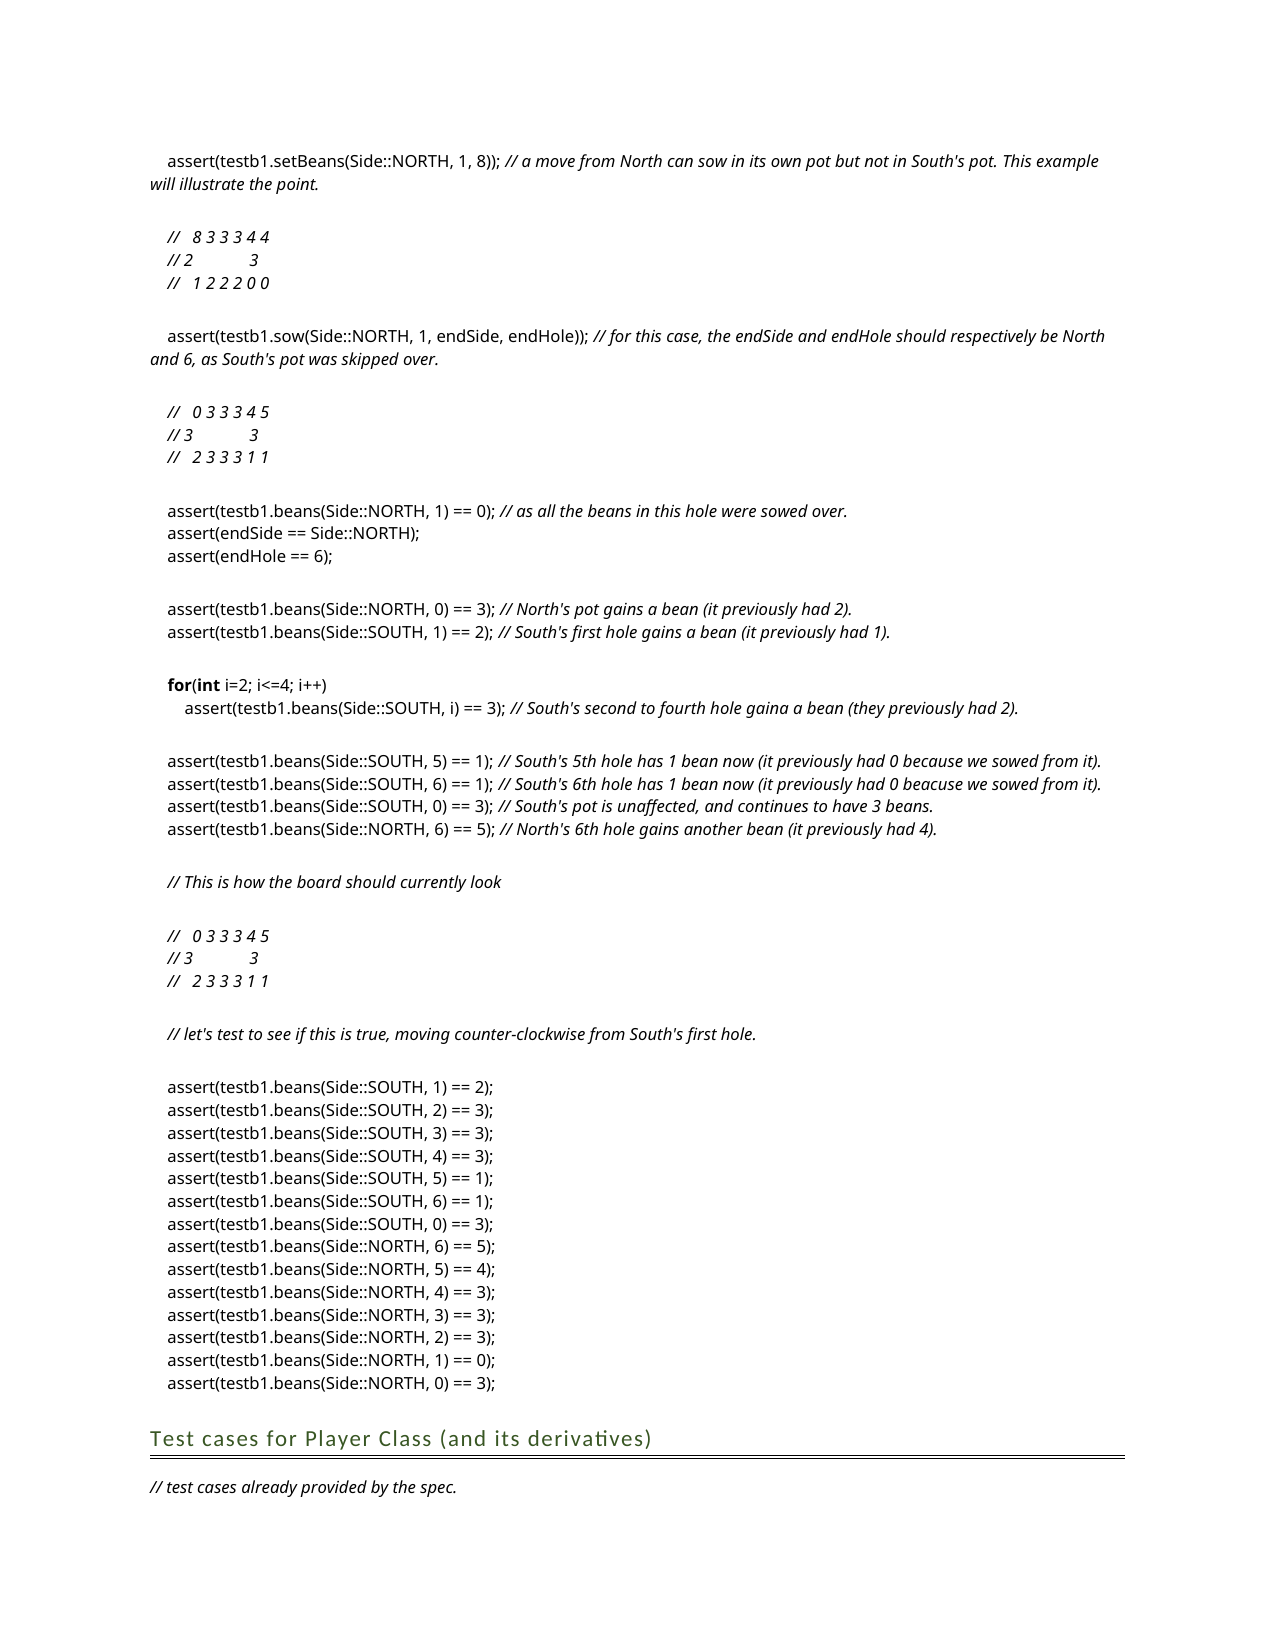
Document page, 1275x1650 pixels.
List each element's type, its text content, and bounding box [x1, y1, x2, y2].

text assert(endSide == Side::NORTH); [150, 522, 1125, 544]
text assert(testb1.beans(Side::NORTH, 5) == 4); [150, 1258, 1125, 1281]
text assert(endHole == 6); [150, 544, 1125, 567]
text assert(testb1.beans(Side::NORTH, 2) == 3); [150, 1326, 1125, 1349]
text assert(testb1.beans(Side::SOUTH, 1) == 2); [150, 1076, 1125, 1099]
text // 0 3 3 3 4 5 [150, 924, 1125, 947]
text assert(testb1.beans(Side::NORTH, 3) == 3); [150, 1303, 1125, 1326]
text assert(testb1.beans(Side::NORTH, 6) == 5); // North's 6th hole gains another bean (it previously had 4). [150, 818, 1125, 841]
text assert(testb1.beans(Side::SOUTH, 5) == 1); // South's 5th hole has 1 bean now (it previously had 0 because we sowed from it). [150, 750, 1125, 772]
text // 2 3 [150, 249, 1125, 271]
text assert(testb1.beans(Side::SOUTH, 4) == 3); [150, 1144, 1125, 1167]
text assert(testb1.beans(Side::SOUTH, 6) == 1); // South's 6th hole has 1 bean now (it previously had 0 beacuse we sowed from it). [150, 772, 1125, 795]
text assert(testb1.beans(Side::SOUTH, 6) == 1); [150, 1190, 1125, 1212]
text // 3 3 [150, 947, 1125, 970]
text assert(testb1.beans(Side::SOUTH, 0) == 3); [150, 1212, 1125, 1235]
text assert(testb1.beans(Side::SOUTH, 2) == 3); [150, 1099, 1125, 1122]
text // test cases already provided by the spec. [150, 1476, 1125, 1499]
text assert(testb1.beans(Side::SOUTH, 0) == 3); // South's pot is unaffected, and continues to have 3 beans. [150, 795, 1125, 818]
text assert(testb1.beans(Side::NORTH, 1) == 0); [150, 1349, 1125, 1371]
text // 8 3 3 3 4 4 [150, 226, 1125, 249]
text // 2 3 3 3 1 1 [150, 970, 1125, 992]
text // let's test to see if this is true, moving counter-clockwise from South's first hole. [150, 1023, 1125, 1046]
text // 0 3 3 3 4 5 [150, 401, 1125, 423]
text assert(testb1.beans(Side::NORTH, 4) == 3); [150, 1281, 1125, 1303]
text assert(testb1.setBeans(Side::NORTH, 1, 8)); // a move from North can sow in its own pot but not in South's pot. This example will illustrate the point. [150, 150, 1125, 195]
text // 2 3 3 3 1 1 [150, 446, 1125, 469]
text assert(testb1.beans(Side::SOUTH, i) == 3); // South's second to fourth hole gaina a bean (they previously had 2). [150, 696, 1125, 719]
subtitle Test cases for Player Class (and its derivatives) [150, 1424, 1125, 1455]
text for(int i=2; i<=4; i++) [150, 674, 1125, 696]
text assert(testb1.beans(Side::SOUTH, 3) == 3); [150, 1122, 1125, 1144]
text assert(testb1.beans(Side::NORTH, 0) == 3); // North's pot gains a bean (it previously had 2). [150, 598, 1125, 621]
text // 1 2 2 2 0 0 [150, 271, 1125, 294]
text assert(testb1.sow(Side::NORTH, 1, endSide, endHole)); // for this case, the endSide and endHole should respectively be North and 6, as South's pot was skipped over. [150, 324, 1125, 370]
text assert(testb1.beans(Side::NORTH, 6) == 5); [150, 1235, 1125, 1258]
text assert(testb1.beans(Side::NORTH, 1) == 0); // as all the beans in this hole were sowed over. [150, 499, 1125, 522]
text assert(testb1.beans(Side::SOUTH, 5) == 1); [150, 1167, 1125, 1190]
text // This is how the board should currently look [150, 871, 1125, 894]
text // 3 3 [150, 423, 1125, 446]
text assert(testb1.beans(Side::SOUTH, 1) == 2); // South's first hole gains a bean (it previously had 1). [150, 621, 1125, 643]
text assert(testb1.beans(Side::NORTH, 0) == 3); [150, 1371, 1125, 1394]
